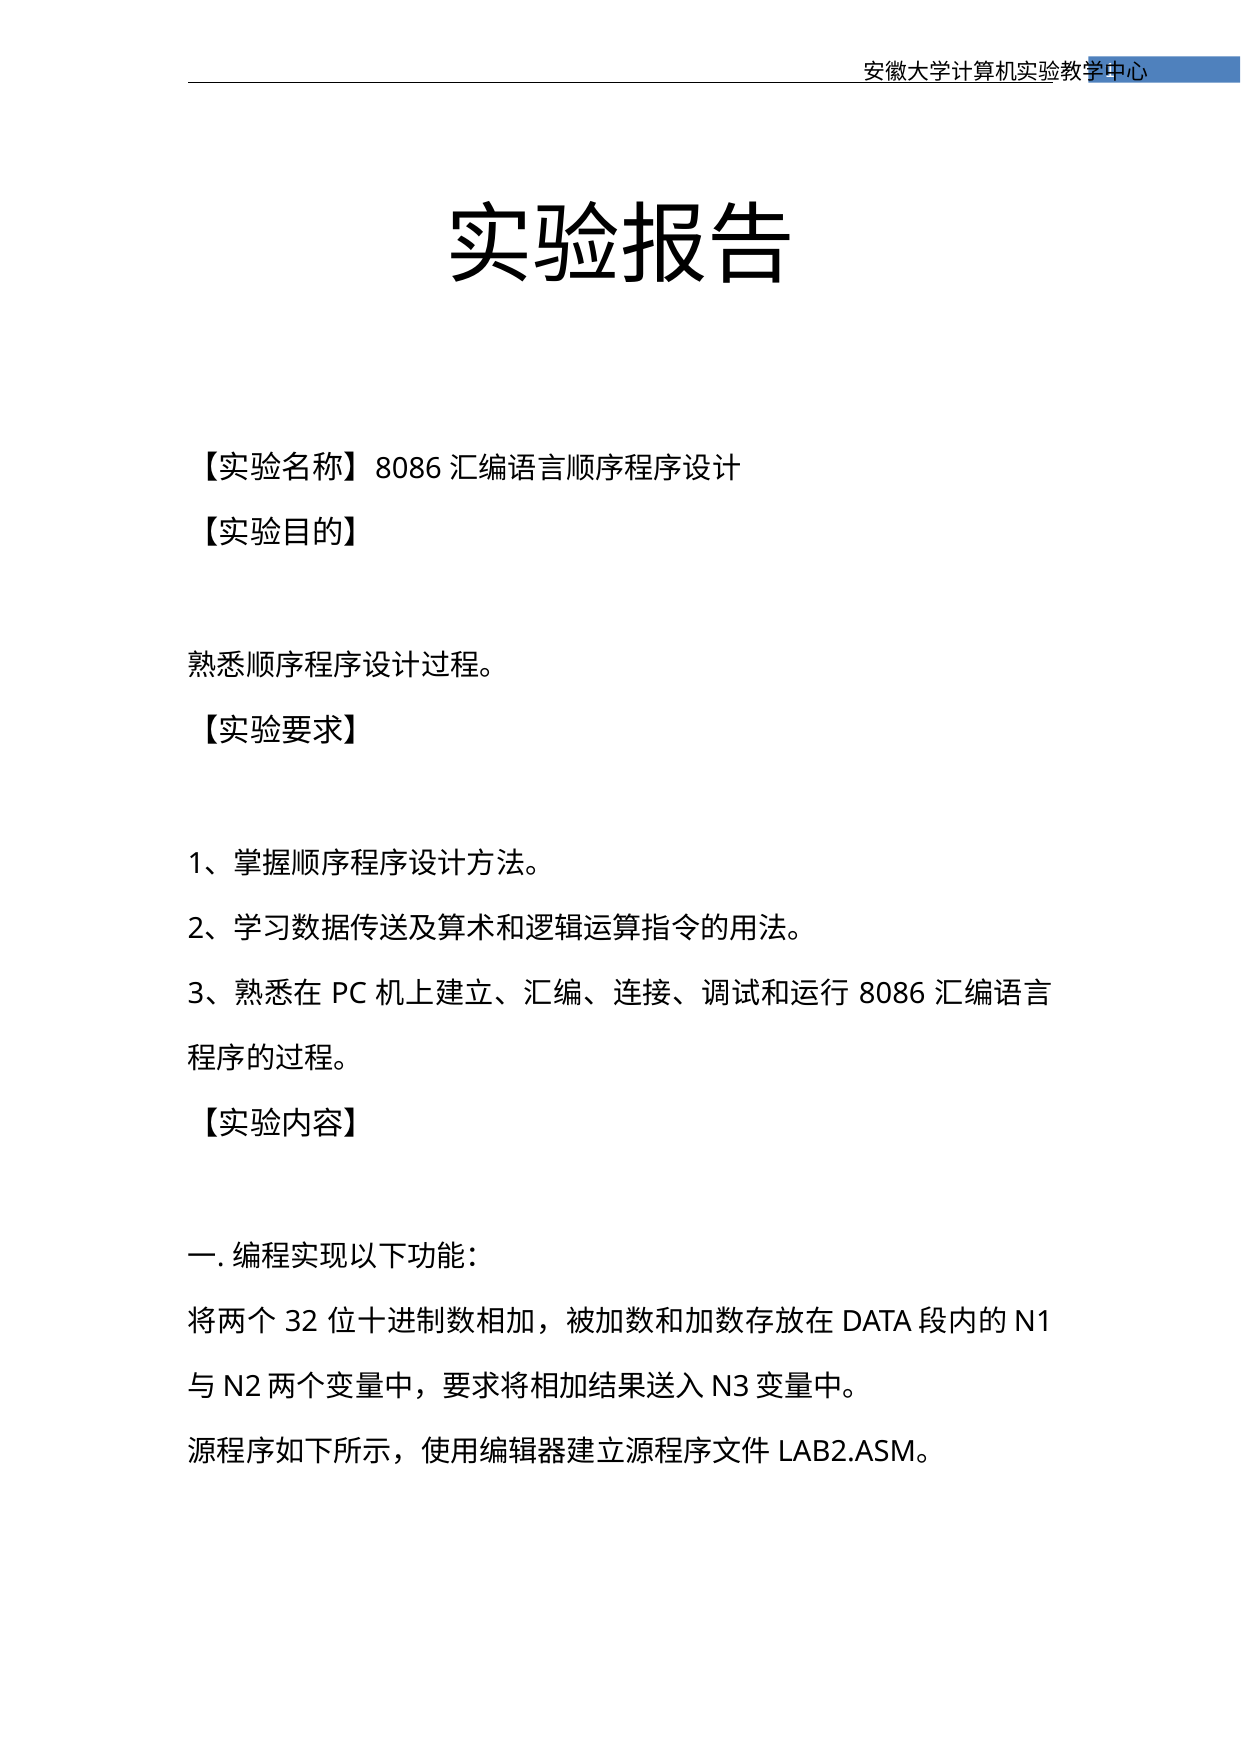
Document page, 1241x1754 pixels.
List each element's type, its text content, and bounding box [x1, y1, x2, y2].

text 实验报告 [187, 173, 1053, 303]
text 【实验名称】8086 汇编语言顺序程序设计 [187, 433, 1053, 498]
list 源程序如下所示，使用编辑器建立源程序文件 LAB2.ASM。 [187, 1416, 1053, 1481]
list 2、学习数据传送及算术和逻辑运算指令的用法。 [187, 893, 1053, 958]
list 将两个 32 位十进制数相加，被加数和加数存放在DATA段内的N1与N2两个变量中，要求将相加结果送入N3变量中。 [187, 1286, 1053, 1416]
list 1、掌握顺序程序设计方法。 [187, 828, 1053, 893]
list 3、熟悉在 PC 机上建立、汇编、连接、调试和运行 8086 汇编语言程序的过程。 [187, 958, 1053, 1088]
text 【实验目的】 [187, 498, 1053, 563]
text 【实验内容】 [187, 1088, 1053, 1153]
list 熟悉顺序程序设计过程。 [187, 630, 1053, 695]
list 一. 编程实现以下功能： [187, 1221, 1053, 1286]
text 【实验要求】 [187, 695, 1053, 760]
